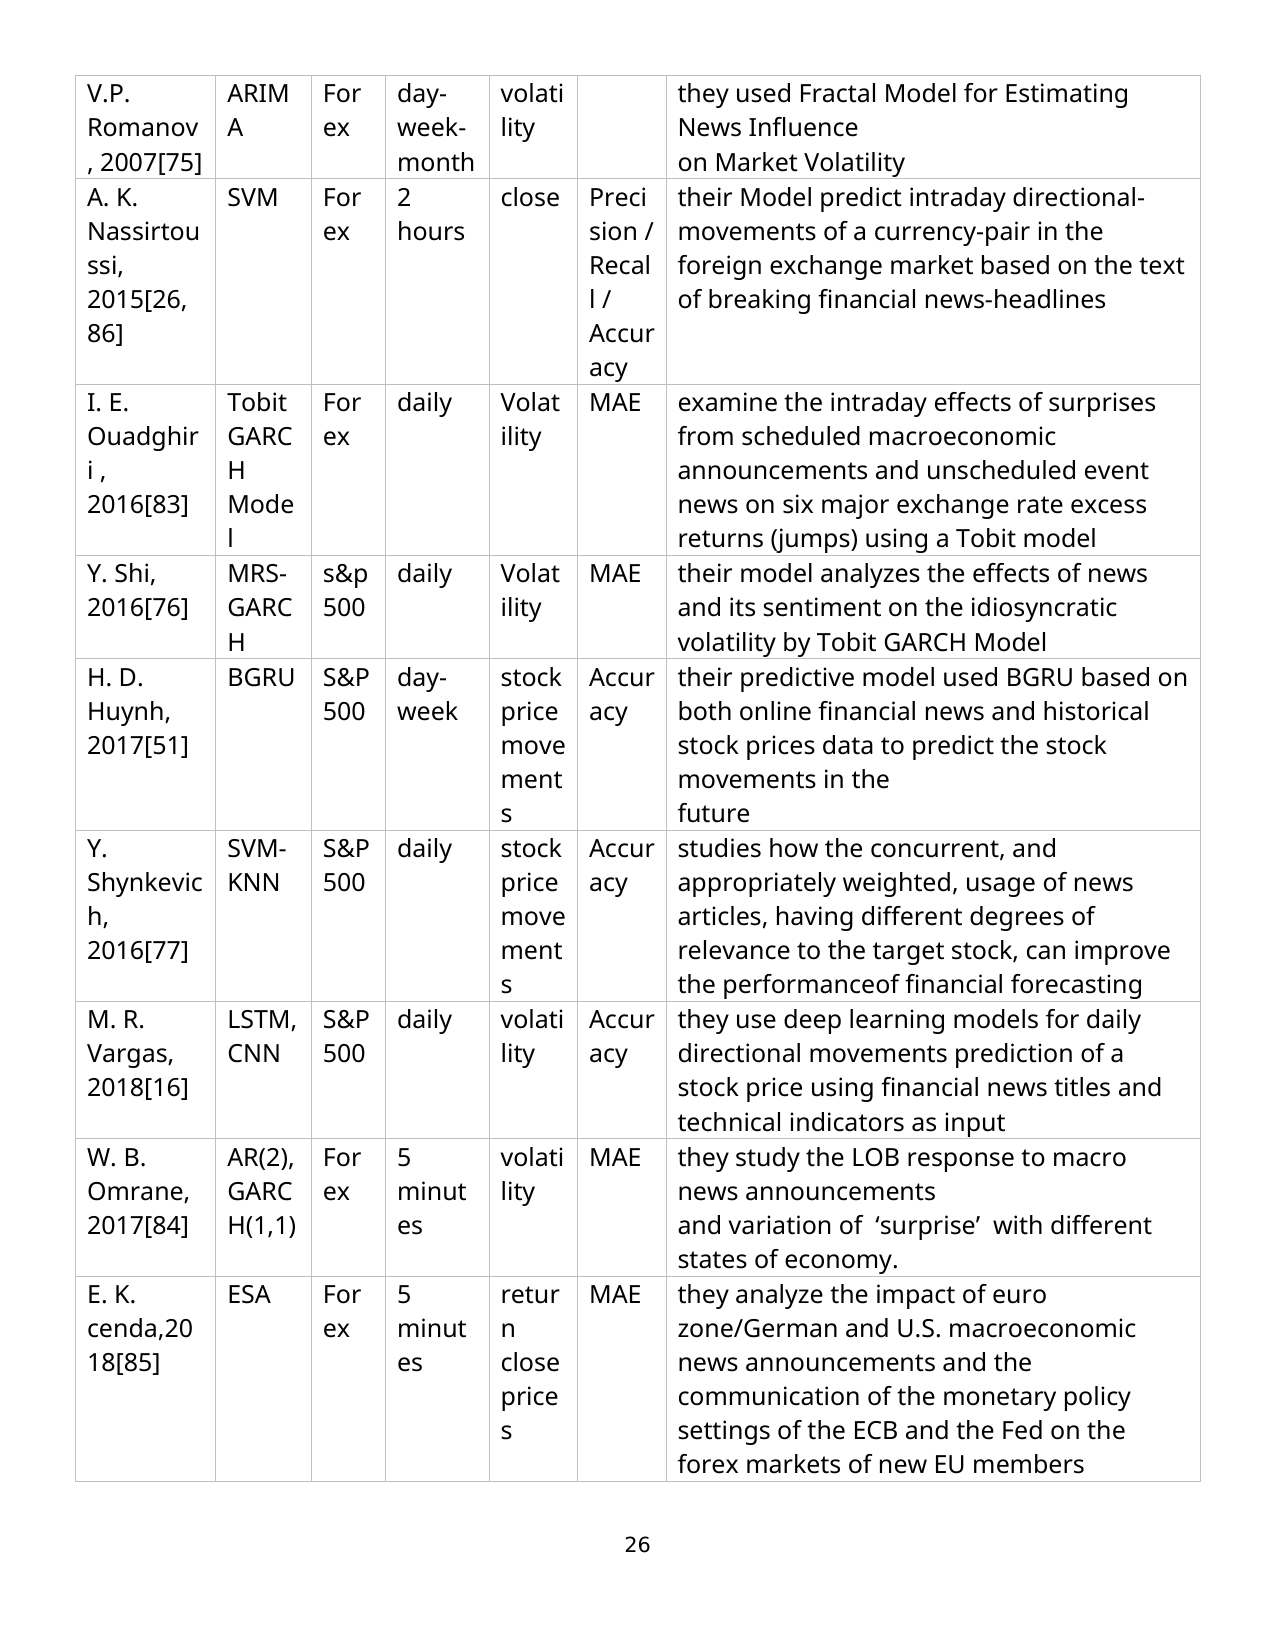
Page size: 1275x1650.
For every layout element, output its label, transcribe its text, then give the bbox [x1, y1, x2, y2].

table_cell studies how the concurrent, and appropriately weighted, usage of news articles, having different degrees of relevance to the target stock, can improve the performanceof financial forecasting [667, 831, 1200, 1001]
table_cell 5 minutes [386, 1277, 489, 1481]
table_cell ESA [216, 1277, 311, 1481]
table_cell SVM-KNN [216, 831, 311, 1001]
table_cell MAE [578, 1139, 666, 1276]
table_cell LSTM,CNN [216, 1002, 311, 1138]
table_cell Y. Shynkevich, 2016[77] [76, 831, 215, 1001]
table_cell 2 hours [386, 179, 489, 384]
table_cell H. D. Huynh, 2017[51] [76, 659, 215, 829]
table_cell Volatility [490, 556, 577, 658]
table_cell Accuracy [578, 1002, 666, 1138]
table_cell they use deep learning models for daily directional movements prediction of a stock price using financial news titles and technical indicators as input [667, 1002, 1200, 1138]
table_cell Forex [312, 385, 385, 555]
table_cell examine the intraday effects of surprises from scheduled macroeconomic announcements and unscheduled event news on six major exchange rate excess returns (jumps) using a Tobit model [667, 385, 1200, 555]
table_cell S&P 500 [312, 831, 385, 1001]
table_cell W. B. Omrane, 2017[84] [76, 1139, 215, 1276]
table_cell Forex [312, 1139, 385, 1276]
table_cell stock price movements [490, 659, 577, 829]
table_cell s&p500 [312, 556, 385, 658]
table_cell Forex [312, 179, 385, 384]
table_cell their predictive model used BGRU based on both online financial news and historical stock prices data to predict the stock movements in the future [667, 659, 1200, 829]
table_cell volatility [490, 76, 577, 178]
table_cell their model analyzes the effects of news and its sentiment on the idiosyncratic volatility by Tobit GARCH Model [667, 556, 1200, 658]
table_cell AR(2),GARCH(1,1) [216, 1139, 311, 1276]
table_cell volatility [490, 1139, 577, 1276]
table_cell Accuracy [578, 659, 666, 829]
table_cell return close prices [490, 1277, 577, 1481]
table_cell E. K. cenda,2018[85] [76, 1277, 215, 1481]
table_cell A. K. Nassirtoussi, 2015[26, 86] [76, 179, 215, 384]
table_cell day-week-month [386, 76, 489, 178]
table_cell SVM [216, 179, 311, 384]
table_cell Forex [312, 76, 385, 178]
table_cell stock price movements [490, 831, 577, 1001]
table_cell daily [386, 385, 489, 555]
table_cell MAE [578, 385, 666, 555]
table_cell they used Fractal Model for Estimating News Influence on Market Volatility [667, 76, 1200, 178]
table_cell Forex [312, 1277, 385, 1481]
table_cell their Model predict intraday directional-movements of a currency-pair in the foreign exchange market based on the text of breaking financial news-headlines [667, 179, 1200, 384]
table_cell [578, 76, 666, 178]
table_cell volatility [490, 1002, 577, 1138]
table_cell S&P500 [312, 1002, 385, 1138]
table_cell M. R. Vargas, 2018[16] [76, 1002, 215, 1138]
table_cell daily [386, 556, 489, 658]
table_cell MRS-GARCH [216, 556, 311, 658]
table_cell they study the LOB response to macro news announcements and variation of ‘surprise’ with different states of economy. [667, 1139, 1200, 1276]
table_cell Precision / Recall / Accuracy [578, 179, 666, 384]
table_cell MAE [578, 556, 666, 658]
table_cell Tobit GARCH Model [216, 385, 311, 555]
table_cell Y. Shi, 2016[76] [76, 556, 215, 658]
table_cell V.P. Romanov, 2007[75] [76, 76, 215, 178]
table_cell day-week [386, 659, 489, 829]
table_cell BGRU [216, 659, 311, 829]
table_cell daily [386, 831, 489, 1001]
table_cell close [490, 179, 577, 384]
table_cell Accuracy [578, 831, 666, 1001]
table_cell MAE [578, 1277, 666, 1481]
table_cell ARIMA [216, 76, 311, 178]
table_cell 5 minutes [386, 1139, 489, 1276]
table_cell S&P500 [312, 659, 385, 829]
table_cell Volatility [490, 385, 577, 555]
table_cell they analyze the impact of euro zone/German and U.S. macroeconomic news announcements and the communication of the monetary policy settings of the ECB and the Fed on the forex markets of new EU members [667, 1277, 1200, 1481]
table_cell I. E. Ouadghiri , 2016[83] [76, 385, 215, 555]
table_cell daily [386, 1002, 489, 1138]
